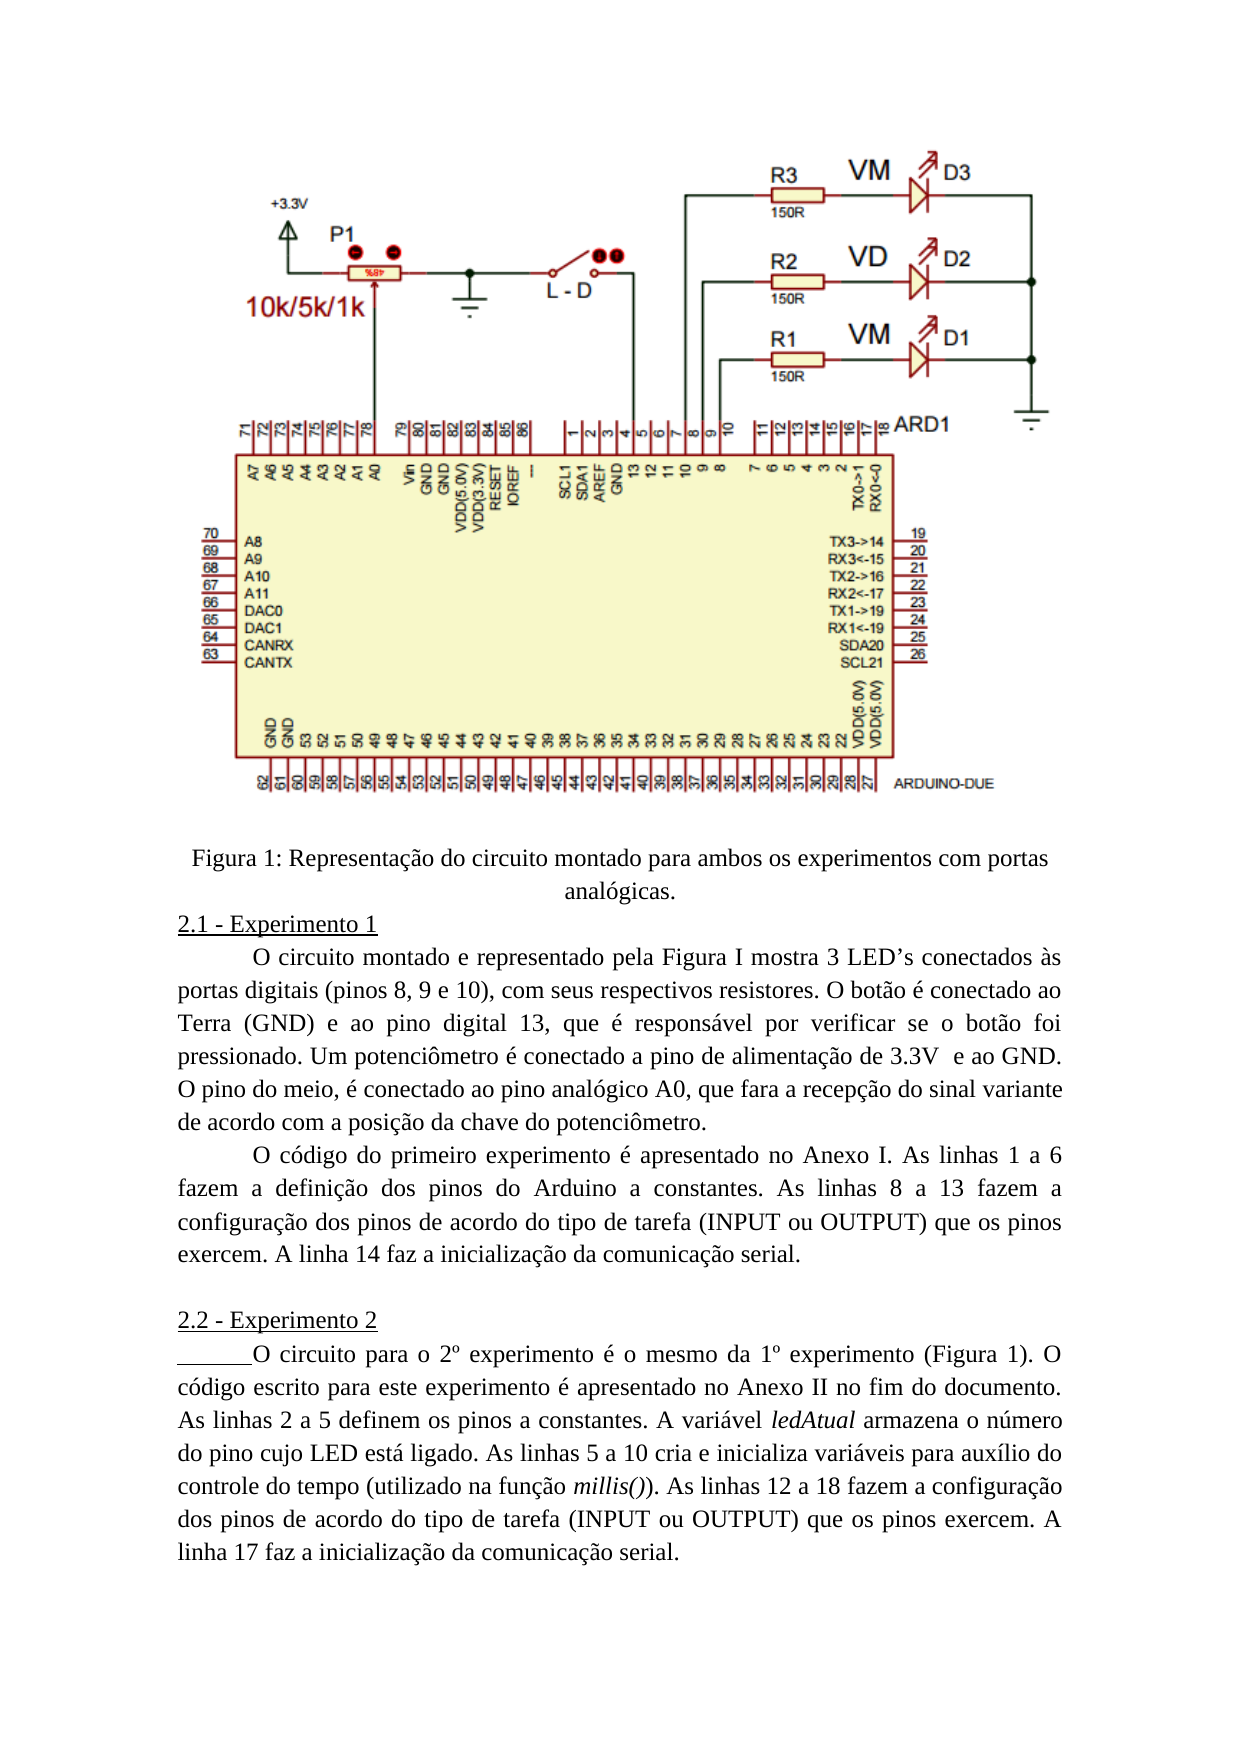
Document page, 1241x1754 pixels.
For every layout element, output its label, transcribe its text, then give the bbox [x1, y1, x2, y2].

text 2.2 - Experimento 2 [177, 1306, 1063, 1334]
text 2.1 - Experimento 1 [177, 909, 1063, 938]
text O circuito montado e representado pela Figura I mostra 3 LED’s conectados às portas digitais (pinos 8, 9 e 10), com seus respectivos resistores. O botão é conectado ao Terra (GND) e ao pino digital 13, que é responsável por verificar se o botão foi pressionado. Um potenciômetro é conectado a pino de alimentação de 3.3V e ao GND. O pino do meio, é conectado ao pino analógico A0, que fara a recepção do sinal variante de acordo com a posição da chave do potenciômetro. [177, 942, 1063, 1136]
text Figura 1: Representação do circuito montado para ambos os experimentos com portas analógicas. [177, 843, 1063, 905]
text O código do primeiro experimento é apresentado no Anexo I. As linhas 1 a 6 fazem a definição dos pinos do Arduino a constantes. As linhas 8 a 13 fazem a configuração dos pinos de acordo do tipo de tarefa (INPUT ou OUTPUT) que os pinos exercem. A linha 14 faz a inicialização da comunicação serial. [177, 1141, 1063, 1268]
picture [177, 147, 1063, 806]
text O circuito para o 2º experimento é o mesmo da 1º experimento (Figura 1). O código escrito para este experimento é apresentado no Anexo II no fim do documento. As linhas 2 a 5 definem os pinos a constantes. A variável ledAtual armazena o número do pino cujo LED está ligado. As linhas 5 a 10 cria e inicializa variáveis para auxílio do controle do tempo (utilizado na função millis()). As linhas 12 a 18 fazem a configuração dos pinos de acordo do tipo de tarefa (INPUT ou OUTPUT) que os pinos exercem. A linha 17 faz a inicialização da comunicação serial. [177, 1339, 1063, 1566]
